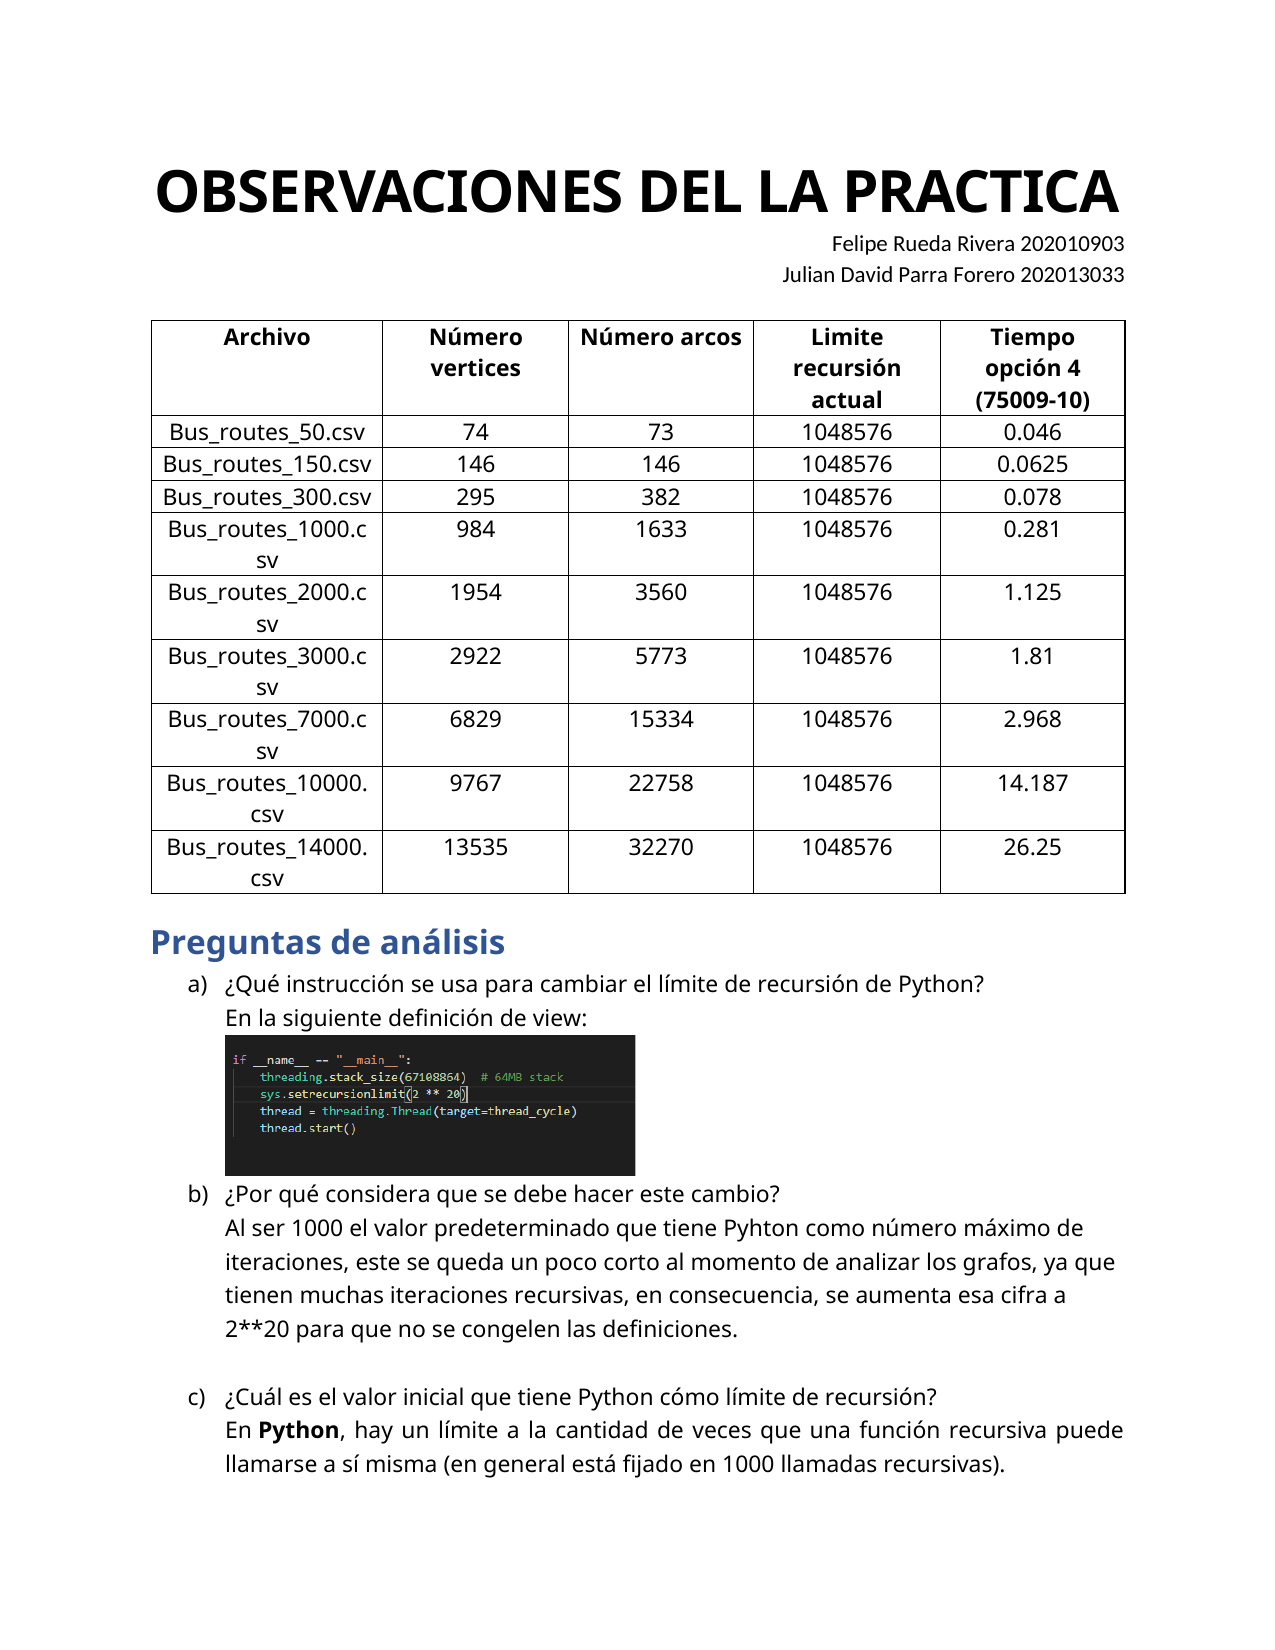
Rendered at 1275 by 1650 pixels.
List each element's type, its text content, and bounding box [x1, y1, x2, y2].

table_cell 1.81 [941, 640, 1124, 702]
table_cell 9767 [383, 767, 568, 829]
table_cell 1048576 [754, 481, 940, 512]
table_cell 1048576 [754, 576, 940, 639]
table_cell 22758 [569, 767, 753, 829]
table_cell 1048576 [754, 640, 940, 702]
list ¿Qué instrucción se usa para cambiar el límite de recursión de Python? [187, 968, 1125, 999]
table_cell 1048576 [754, 513, 940, 575]
table_header Archivo [152, 321, 382, 415]
table_cell 1048576 [754, 767, 940, 829]
table_cell 295 [383, 481, 568, 512]
table_cell 984 [383, 513, 568, 575]
table_cell 5773 [569, 640, 753, 702]
table_header Limite recursión actual [754, 321, 940, 415]
subtitle Preguntas de análisis [150, 919, 1125, 964]
list ¿Cuál es el valor inicial que tiene Python cómo límite de recursión? [187, 1381, 1125, 1412]
picture [225, 1035, 636, 1176]
table_cell 2.968 [941, 704, 1124, 766]
table_cell Bus_routes_10000.csv [152, 767, 382, 829]
table_cell 32270 [569, 831, 753, 893]
table_cell Bus_routes_14000.csv [152, 831, 382, 893]
table_cell 2922 [383, 640, 568, 702]
list En Python, hay un límite a la cantidad de veces que una función recursiva puede llamarse a sí misma (en general está fijado en 1000 llamadas recursivas). [225, 1414, 1125, 1479]
title OBSERVACIONES DEL LA PRACTICA [150, 150, 1125, 229]
table_cell 0.281 [941, 513, 1124, 575]
table_cell 0.046 [941, 416, 1124, 447]
table_cell 1048576 [754, 416, 940, 447]
table_cell 1954 [383, 576, 568, 639]
list Al ser 1000 el valor predeterminado que tiene Pyhton como número máximo de iteraciones, este se queda un poco corto al momento de analizar los grafos, ya que tienen muchas iteraciones recursivas, en consecuencia, se aumenta esa cifra a 2**20 para que no se congelen las definiciones. [225, 1212, 1125, 1344]
table_header Número arcos [569, 321, 753, 415]
table_cell Bus_routes_300.csv [152, 481, 382, 512]
table_cell 1.125 [941, 576, 1124, 639]
table_cell 382 [569, 481, 753, 512]
table_cell Bus_routes_2000.csv [152, 576, 382, 639]
list En la siguiente definición de view: [225, 1002, 1125, 1033]
table_cell 73 [569, 416, 753, 447]
table_cell Bus_routes_3000.csv [152, 640, 382, 702]
list ¿Por qué considera que se debe hacer este cambio? [187, 1178, 1125, 1209]
text Felipe Rueda Rivera 202010903 [150, 229, 1125, 257]
table_cell Bus_routes_150.csv [152, 448, 382, 479]
table_cell 14.187 [941, 767, 1124, 829]
table_cell Bus_routes_50.csv [152, 416, 382, 447]
table_cell 74 [383, 416, 568, 447]
table_cell 26.25 [941, 831, 1124, 893]
table_cell 13535 [383, 831, 568, 893]
table_cell Bus_routes_1000.csv [152, 513, 382, 575]
table_cell 146 [569, 448, 753, 479]
table_cell 0.078 [941, 481, 1124, 512]
table_cell 15334 [569, 704, 753, 766]
text Julian David Parra Forero 202013033 [150, 260, 1125, 288]
table_cell 146 [383, 448, 568, 479]
table_header Tiempo opción 4 (75009-10) [941, 321, 1124, 415]
table_header Número vertices [383, 321, 568, 415]
table_cell 0.0625 [941, 448, 1124, 479]
table_cell 1633 [569, 513, 753, 575]
table_cell Bus_routes_7000.csv [152, 704, 382, 766]
table_cell 6829 [383, 704, 568, 766]
table_cell 3560 [569, 576, 753, 639]
table_cell 1048576 [754, 704, 940, 766]
table_cell 1048576 [754, 448, 940, 479]
table_cell 1048576 [754, 831, 940, 893]
